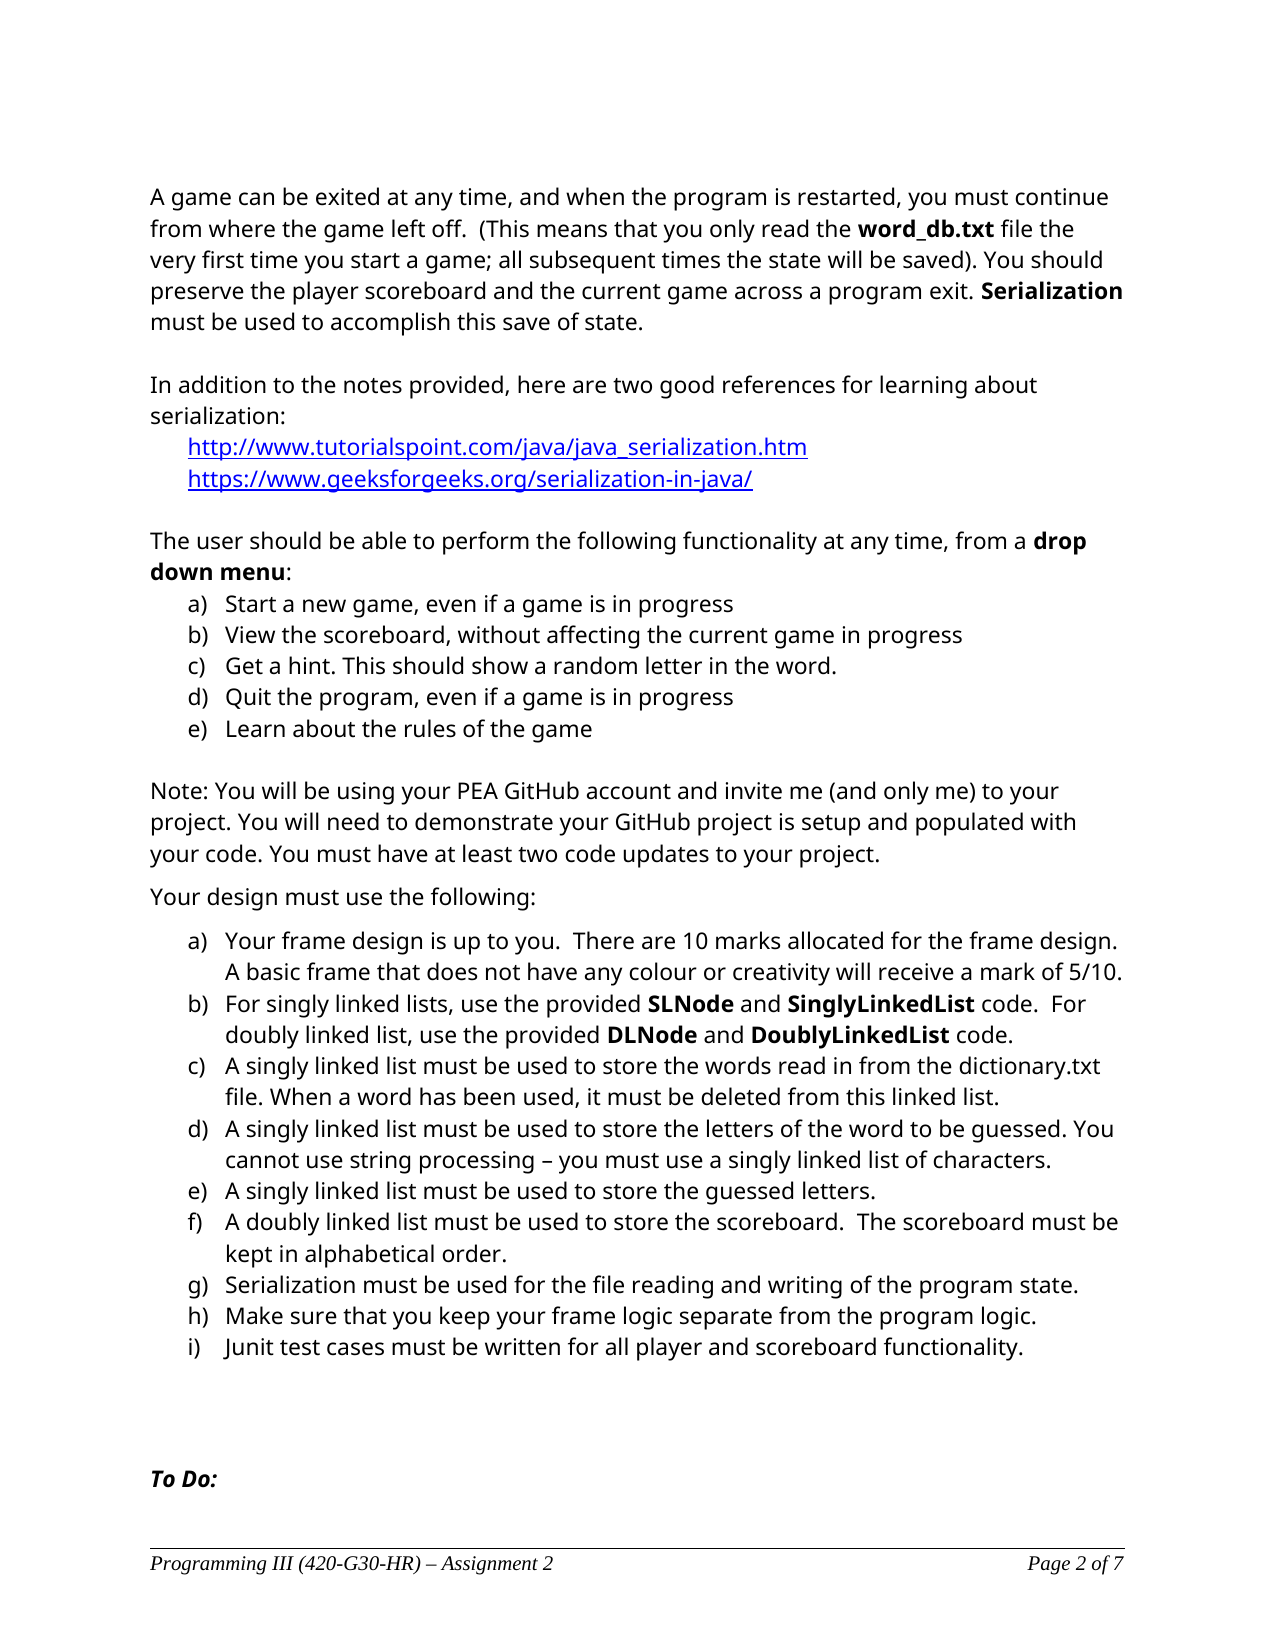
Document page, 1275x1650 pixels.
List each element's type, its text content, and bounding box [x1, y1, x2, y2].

list View the scoreboard, without affecting the current game in progress [187, 619, 1125, 650]
text Your design must use the following: [150, 881, 1125, 912]
list Your frame design is up to you. There are 10 marks allocated for the frame design. A basic frame that does not have any colour or creativity will receive a mark of 5/10. [187, 925, 1125, 987]
list A singly linked list must be used to store the words read in from the dictionary.txt file. When a word has been used, it must be deleted from this linked list. [187, 1050, 1125, 1112]
text http://www.tutorialspoint.com/java/java_serialization.htm [187, 431, 1125, 462]
list Junit test cases must be written for all player and scoreboard functionality. [187, 1331, 1125, 1362]
list Make sure that you keep your frame logic separate from the program logic. [187, 1300, 1125, 1331]
text To Do: [150, 1462, 1125, 1494]
list A doubly linked list must be used to store the scoreboard. The scoreboard must be kept in alphabetical order. [187, 1206, 1125, 1269]
list Get a hint. This should show a random letter in the word. [187, 650, 1125, 681]
list For singly linked lists, use the provided SLNode and SinglyLinkedList code. For doubly linked list, use the provided DLNode and DoublyLinkedList code. [187, 987, 1125, 1050]
list Learn about the rules of the game [187, 712, 1125, 744]
list A singly linked list must be used to store the guessed letters. [187, 1175, 1125, 1206]
list Quit the program, even if a game is in progress [187, 681, 1125, 712]
list A singly linked list must be used to store the letters of the word to be guessed. You cannot use string processing – you must use a singly linked list of characters. [187, 1112, 1125, 1175]
text https://www.geeksforgeeks.org/serialization-in-java/ [150, 462, 1125, 494]
list Start a new game, even if a game is in progress [187, 587, 1125, 619]
text The user should be able to perform the following functionality at any time, from a drop down menu: [150, 525, 1125, 587]
text Note: You will be using your PEA GitHub account and invite me (and only me) to your project. You will need to demonstrate your GitHub project is setup and populated with your code. You must have at least two code updates to your project. [150, 775, 1125, 869]
text A game can be exited at any time, and when the program is restarted, you must continue from where the game left off. (This means that you only read the word_db.txt file the very first time you start a game; all subsequent times the state will be saved). You should preserve the player scoreboard and the current game across a program exit. Serialization must be used to accomplish this save of state. [150, 181, 1125, 337]
text In addition to the notes provided, here are two good references for learning about serialization: [150, 369, 1125, 431]
list Serialization must be used for the file reading and writing of the program state. [187, 1269, 1125, 1300]
